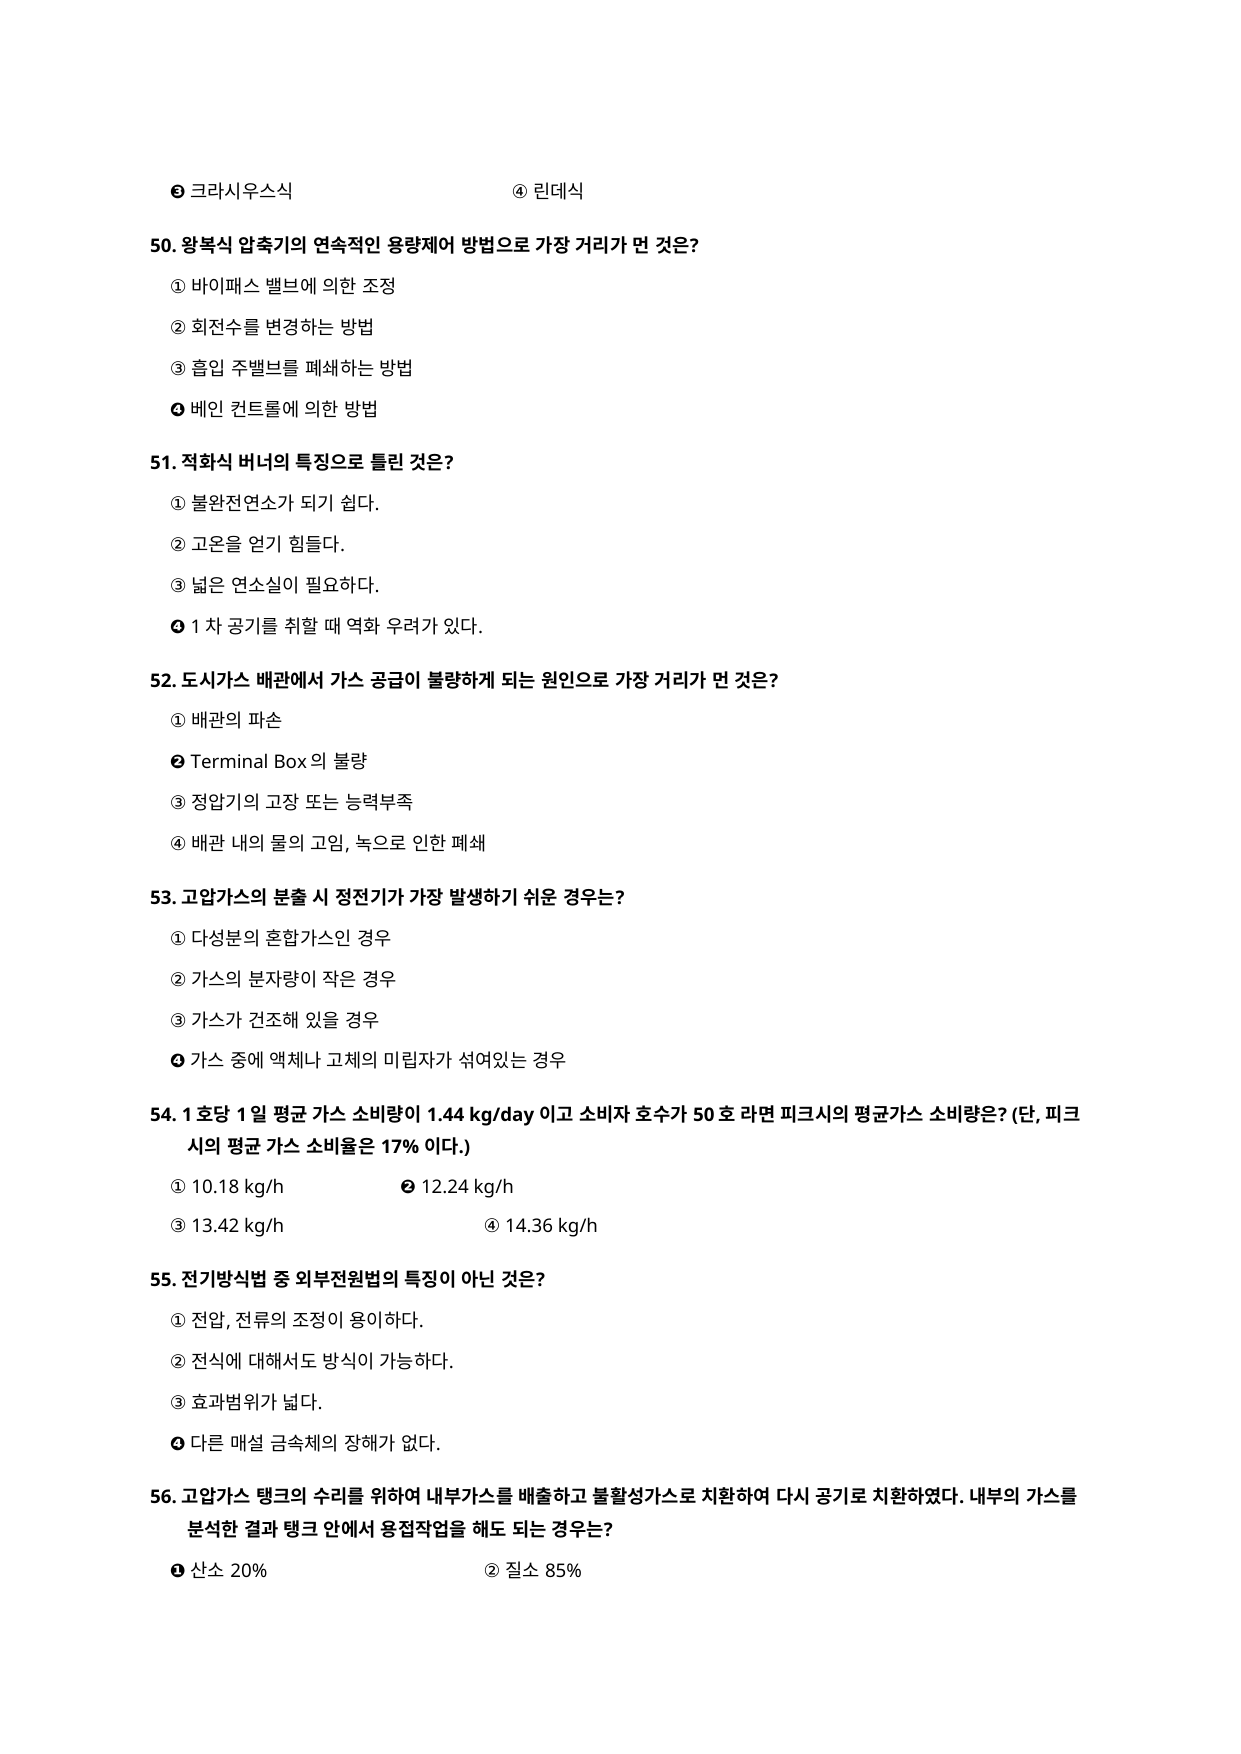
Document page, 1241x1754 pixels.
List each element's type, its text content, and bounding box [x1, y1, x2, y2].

text 56. 고압가스 탱크의 수리를 위하여 내부가스를 배출하고 불활성가스로 치환하여 다시 공기로 치환하였다. 내부의 가스를 분석한 결과 탱크 안에서 용접작업을 해도 되는 경우는? [150, 1482, 1090, 1542]
text ① 다성분의 혼합가스인 경우 [150, 923, 1090, 951]
text ② 전식에 대해서도 방식이 가능하다. [150, 1346, 1090, 1374]
text 50. 왕복식 압축기의 연속적인 용량제어 방법으로 가장 거리가 먼 것은? [150, 231, 1090, 258]
text 55. 전기방식법 중 외부전원법의 특징이 아닌 것은? [150, 1264, 1090, 1292]
text ① 전압, 전류의 조정이 용이하다. [150, 1306, 1090, 1333]
text ③ 가스가 건조해 있을 경우 [150, 1005, 1090, 1032]
text ③ 효과범위가 넓다. [150, 1387, 1090, 1414]
text ❹ 다른 매설 금속체의 장해가 없다. [150, 1428, 1090, 1456]
text ❸ 크라시우스식 ④ 린데식 [150, 177, 1090, 204]
text ❹ 가스 중에 액체나 고체의 미립자가 섞여있는 경우 [150, 1046, 1090, 1073]
text ③ 정압기의 고장 또는 능력부족 [150, 788, 1090, 815]
text ① 10.18 kg/h ❷ 12.24 kg/h [150, 1173, 1090, 1199]
text 51. 적화식 버너의 특징으로 틀린 것은? [150, 448, 1090, 475]
text ① 바이패스 밸브에 의한 조정 [150, 272, 1090, 299]
text ① 불완전연소가 되기 쉽다. [150, 489, 1090, 516]
text ② 고온을 얻기 힘들다. [150, 530, 1090, 557]
text 52. 도시가스 배관에서 가스 공급이 불량하게 되는 원인으로 가장 거리가 먼 것은? [150, 665, 1090, 692]
text ③ 13.42 kg/h ④ 14.36 kg/h [150, 1213, 1090, 1238]
text ❷ Terminal Box의 불량 [150, 747, 1090, 774]
text ② 가스의 분자량이 작은 경우 [150, 964, 1090, 991]
text ② 회전수를 변경하는 방법 [150, 313, 1090, 340]
text ④ 배관 내의 물의 고임, 녹으로 인한 폐쇄 [150, 829, 1090, 856]
text ③ 흡입 주밸브를 폐쇄하는 방법 [150, 354, 1090, 381]
text ❹ 1차 공기를 취할 때 역화 우려가 있다. [150, 612, 1090, 639]
text ③ 넓은 연소실이 필요하다. [150, 571, 1090, 598]
text ❹ 베인 컨트롤에 의한 방법 [150, 394, 1090, 422]
text ❶ 산소 20% ② 질소 85% [150, 1555, 1090, 1582]
text 54. 1호당 1일 평균 가스 소비량이 1.44 kg/day 이고 소비자 호수가 50호 라면 피크시의 평균가스 소비량은? (단, 피크 시의 평균 가스 소비율은 17% 이다.) [150, 1099, 1090, 1159]
text ① 배관의 파손 [150, 706, 1090, 733]
text 53. 고압가스의 분출 시 정전기가 가장 발생하기 쉬운 경우는? [150, 882, 1090, 909]
